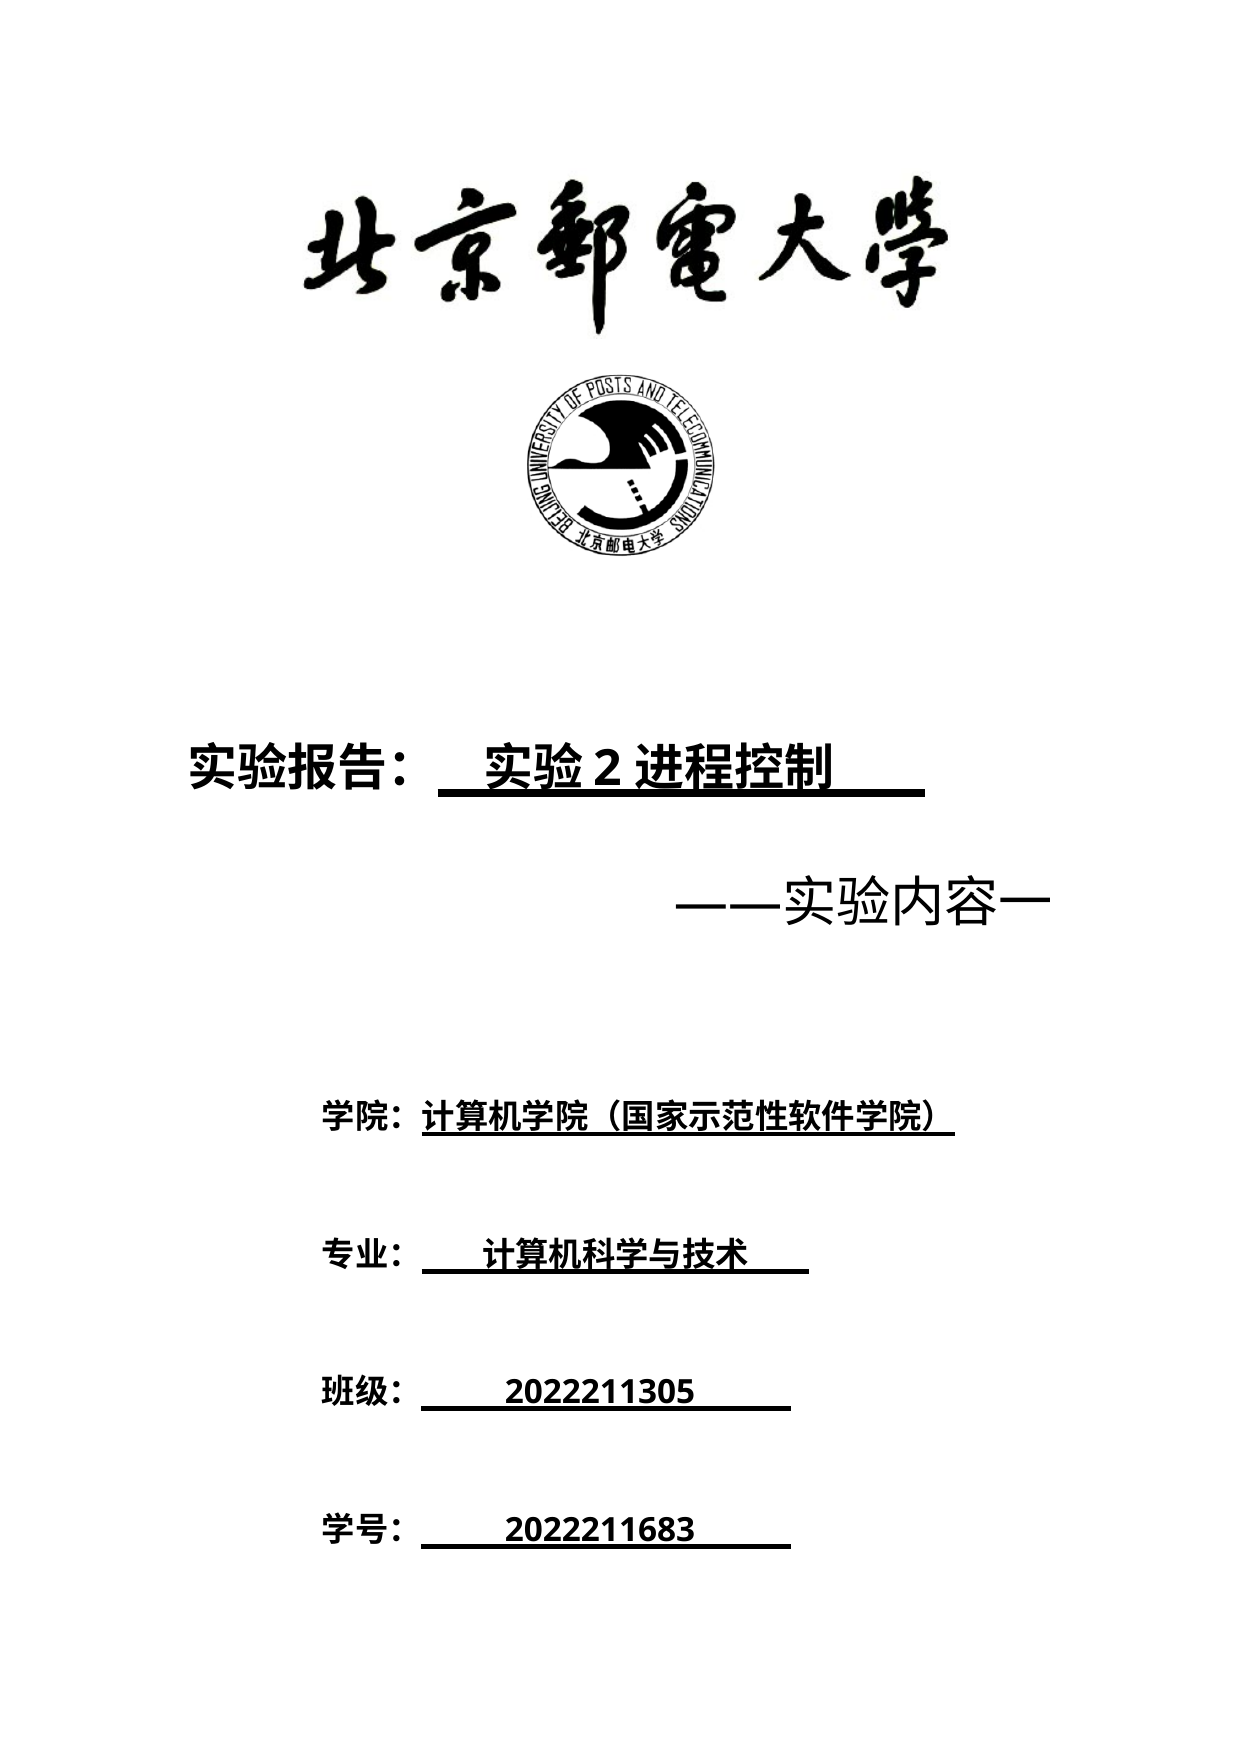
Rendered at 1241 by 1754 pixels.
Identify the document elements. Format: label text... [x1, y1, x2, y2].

text ——实验内容一 [187, 849, 1053, 946]
picture [523, 371, 717, 559]
picture [254, 162, 986, 339]
text 学号： 2022211683 [187, 1494, 1053, 1559]
text 班级： 2022211305 [187, 1356, 1053, 1421]
text 学院：计算机学院（国家示范性软件学院） [187, 1082, 1053, 1147]
text 实验报告： 实验2 进程控制 [187, 715, 1053, 813]
text 专业： 计算机科学与技术 [187, 1219, 1053, 1284]
